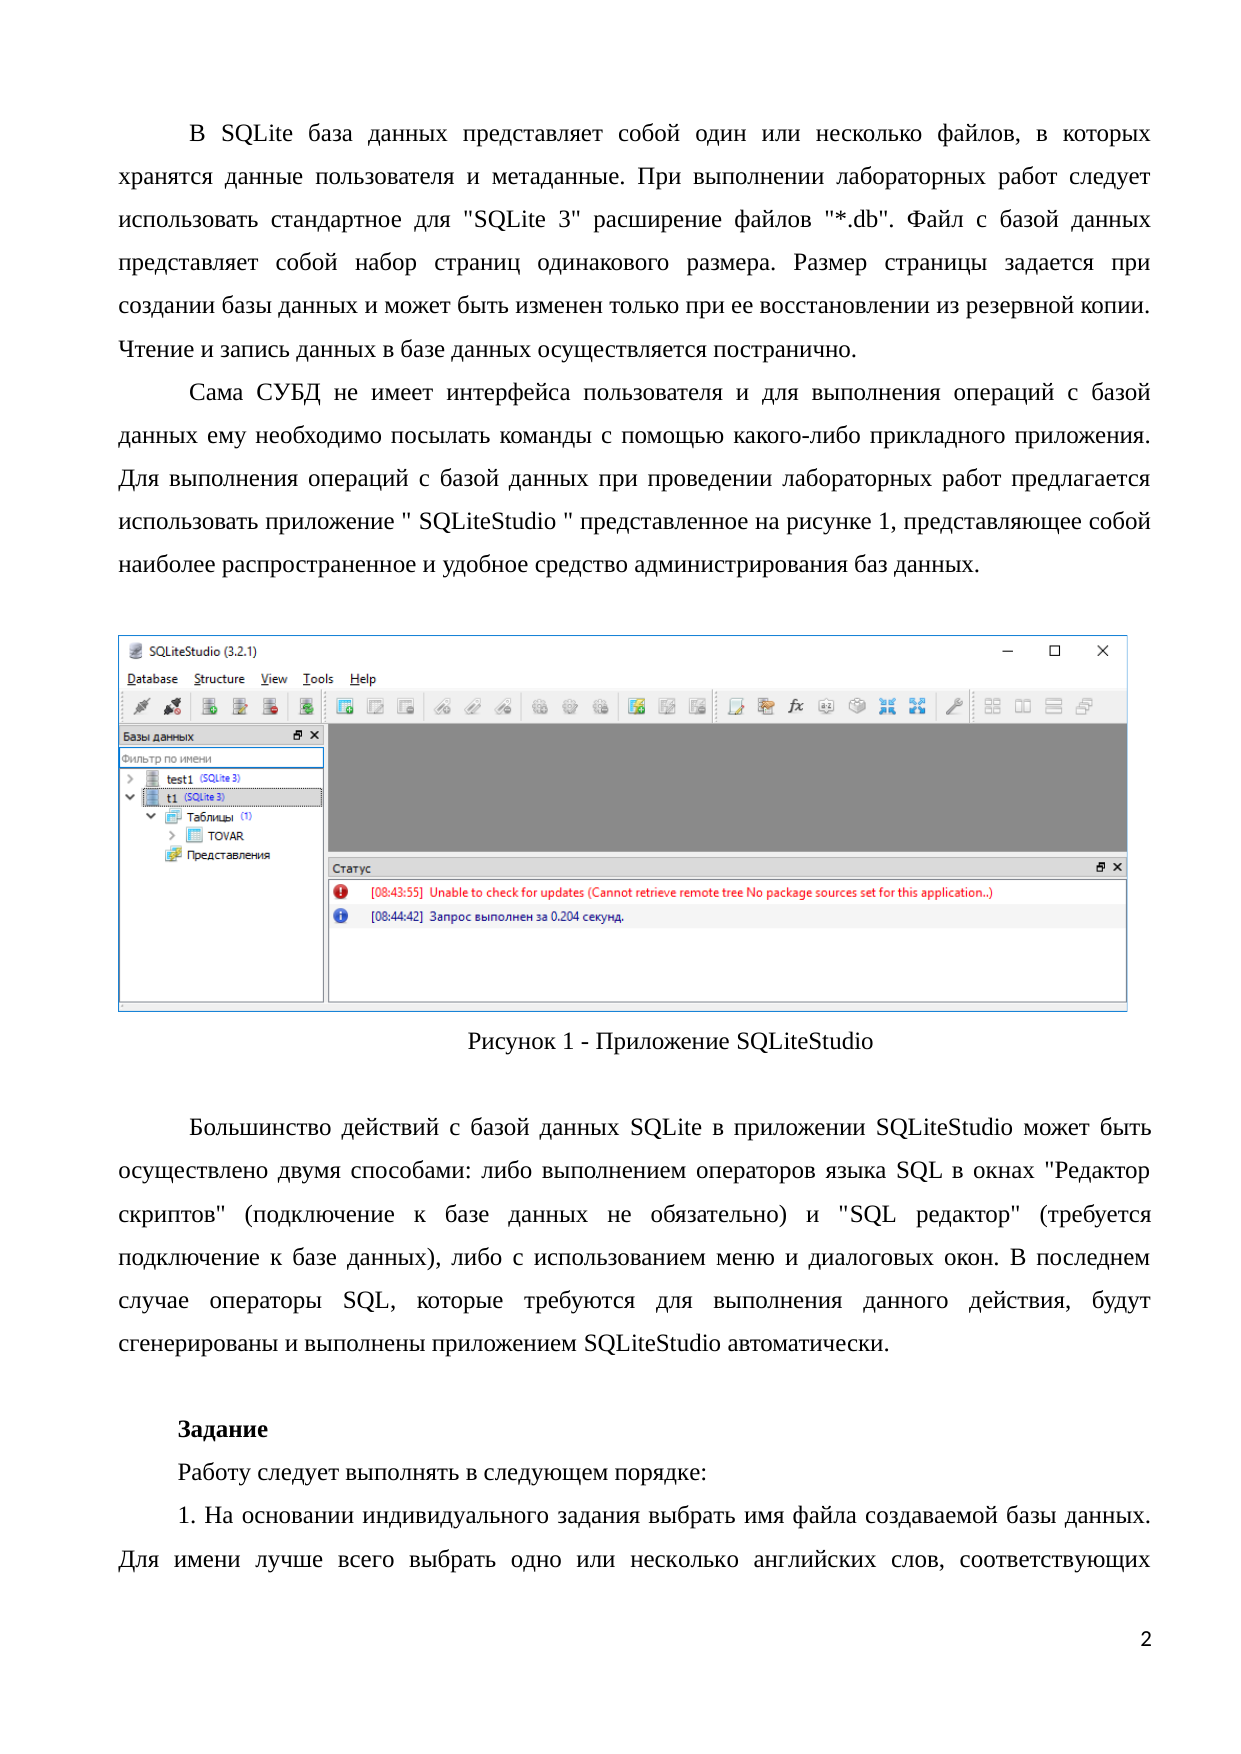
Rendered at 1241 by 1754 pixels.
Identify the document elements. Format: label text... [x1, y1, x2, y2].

text Задание [118, 1414, 1152, 1443]
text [118, 1501, 1152, 1572]
picture [118, 635, 1128, 1012]
text Работу следует выполнять в следующем порядке: [118, 1457, 1152, 1486]
text В SQLite база данных представляет собой один или несколько файлов, в которых хранятся данные пользователя и метаданные. При выполнении лабораторных работ следует использовать стандартное для "SQLite 3" расширение файлов "*.db". Файл с базой данных представляет собой набор страниц одинакового размера. Размер страницы задается при создании базы данных и может быть изменен только при ее восстановлении из резервной копии. Чтение и запись данных в базе данных осуществляется постранично. [118, 118, 1152, 362]
text Сама СУБД не имеет интерфейса пользователя и для выполнения операций с базой данных ему необходимо посылать команды с помощью какого-либо прикладного приложения. Для выполнения операций с базой данных при проведении лабораторных работ предлагается использовать приложение " SQLiteStudio " представленное на рисунке 1, представляющее собой наиболее распространенное и удобное средство администрирования баз данных. [118, 377, 1152, 578]
text Большинство действий с базой данных SQLite в приложении SQLiteStudio может быть осуществлено двумя способами: либо выполнением операторов языка SQL в окнах "Редактор скриптов" (подключение к базе данных не обязательно) и "SQL редактор" (требуется подключение к базе данных), либо с использованием меню и диалоговых окон. В последнем случае операторы SQL, которые требуются для выполнения данного действия, будут сгенерированы и выполнены приложением SQLiteStudio автоматически. [118, 1112, 1152, 1357]
text Рисунок 1 - Приложение SQLiteStudio [118, 1026, 1152, 1055]
